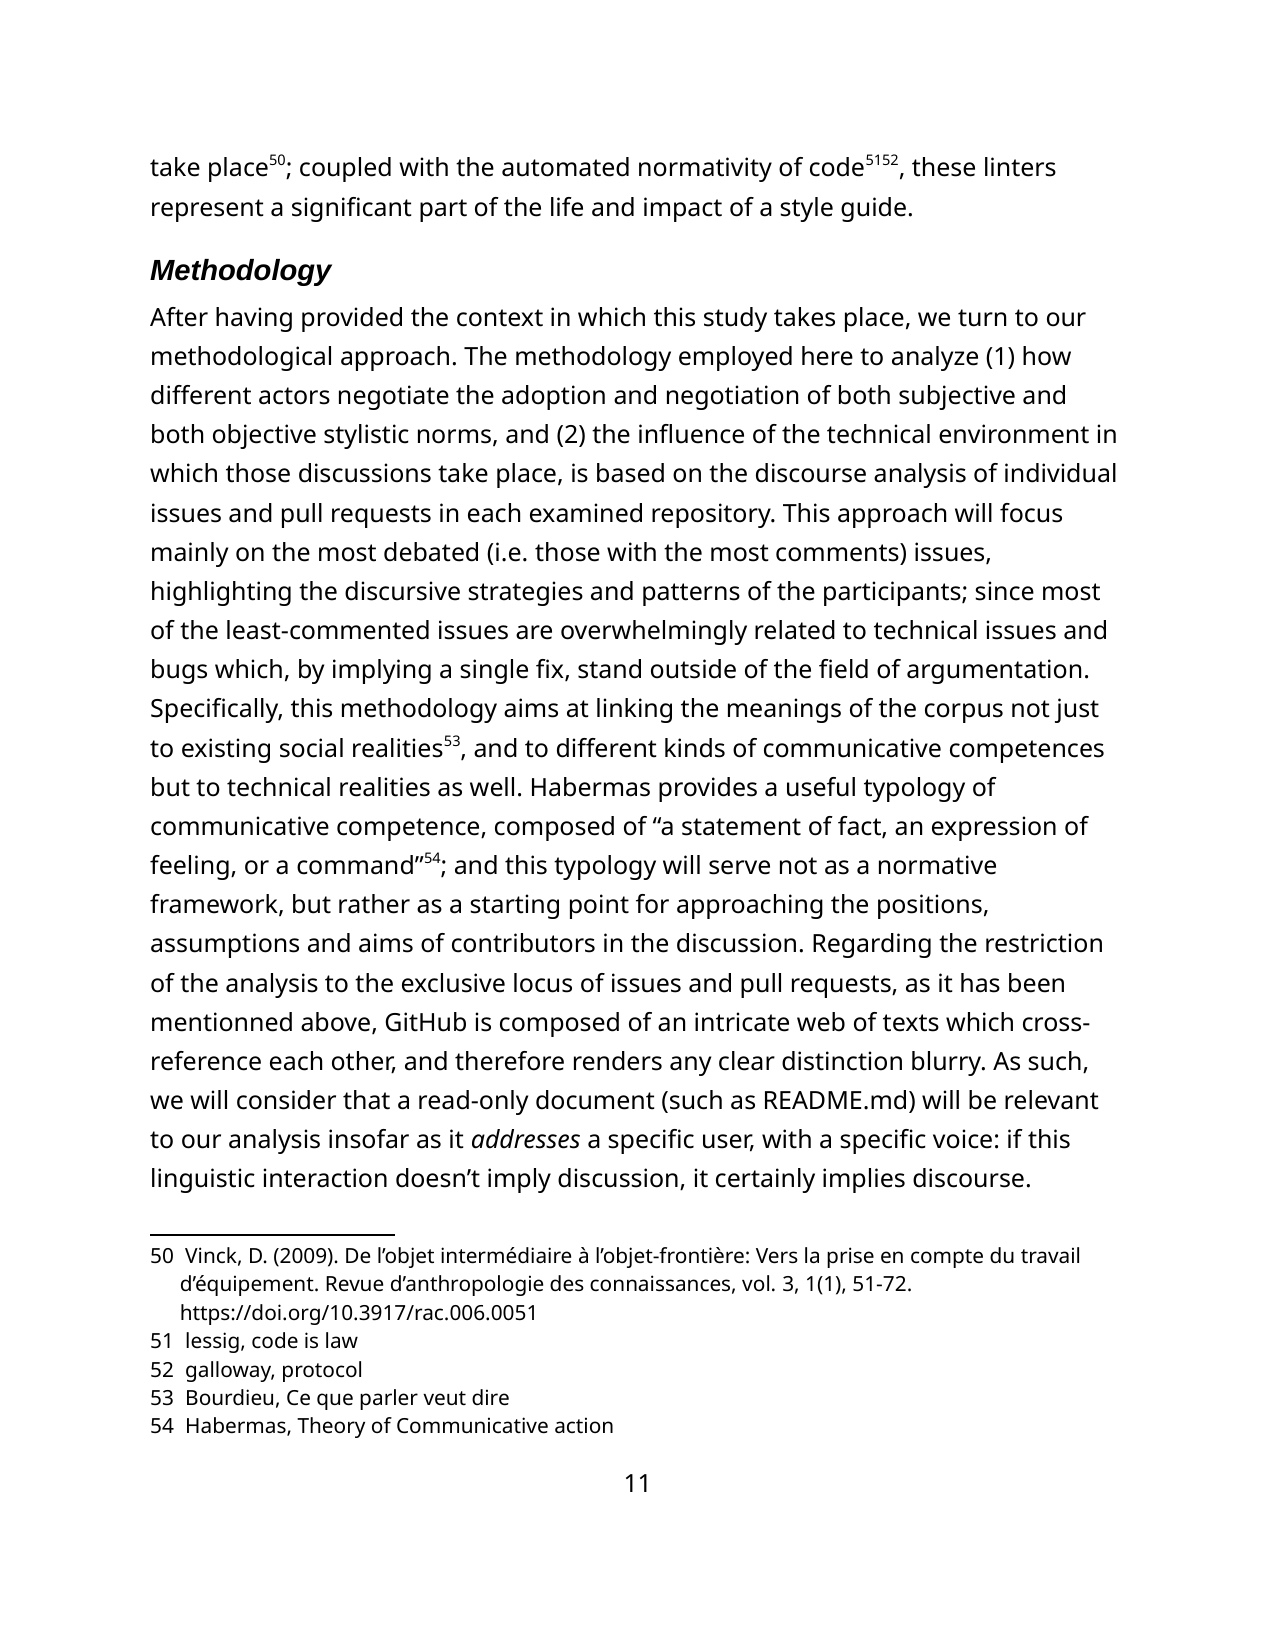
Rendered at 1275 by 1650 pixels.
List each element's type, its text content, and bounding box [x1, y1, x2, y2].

subtitle Methodology [150, 253, 1125, 287]
text After having provided the context in which this study takes place, we turn to our methodological approach. The methodology employed here to analyze (1) how different actors negotiate the adoption and negotiation of both subjective and both objective stylistic norms, and (2) the influence of the technical environment in which those discussions take place, is based on the discourse analysis of individual issues and pull requests in each examined repository. This approach will focus mainly on the most debated (i.e. those with the most comments) issues, highlighting the discursive strategies and patterns of the participants; since most of the least-commented issues are overwhelmingly related to technical issues and bugs which, by implying a single fix, stand outside of the field of argumentation. Specifically, this methodology aims at linking the meanings of the corpus not just to existing social realities, and to different kinds of communicative competences but to technical realities as well. Habermas provides a useful typology of communicative competence, composed of “a statement of fact, an expression of feeling, or a command”; and this typology will serve not as a normative framework, but rather as a starting point for approaching the positions, assumptions and aims of contributors in the discussion. Regarding the restriction of the analysis to the exclusive locus of issues and pull requests, as it has been mentionned above, GitHub is composed of an intricate web of texts which cross-reference each other, and therefore renders any clear distinction blurry. As such, we will consider that a read-only document (such as README.md) will be relevant to our analysis insofar as it addresses a specific user, with a specific voice: if this linguistic interaction doesn’t imply discussion, it certainly implies discourse. [150, 299, 1125, 1195]
text Due to the overwhelming presence of automatic tooling in modern development, programming style guides make configuration files for linters one of the most essential part of their project, effectively connecting intimately human-readable texts with their machine-executable counterpart. The most popular of those linters in the JavaScript ecosystem is eslint, with over 13 million weekly downloads. While not proposing entirely new linters, our examined repositories focus on maintaining configuration files for eslint which implement their own human-readable styleguides. As a tool in a programmer’s workflow, these linters with their associated configuration files are what Latour and Woolgar have called intermediary objects, objects which contribute essentially to labour and knowledge-creation. Previous research in the sociology of work focused on how these intermediary objects affect the work processes (both conception, discussion and realization), particularly in establishing a framework within which work can take place; coupled with the automated normativity of code, these linters represent a significant part of the life and impact of a style guide. [150, 150, 1125, 223]
